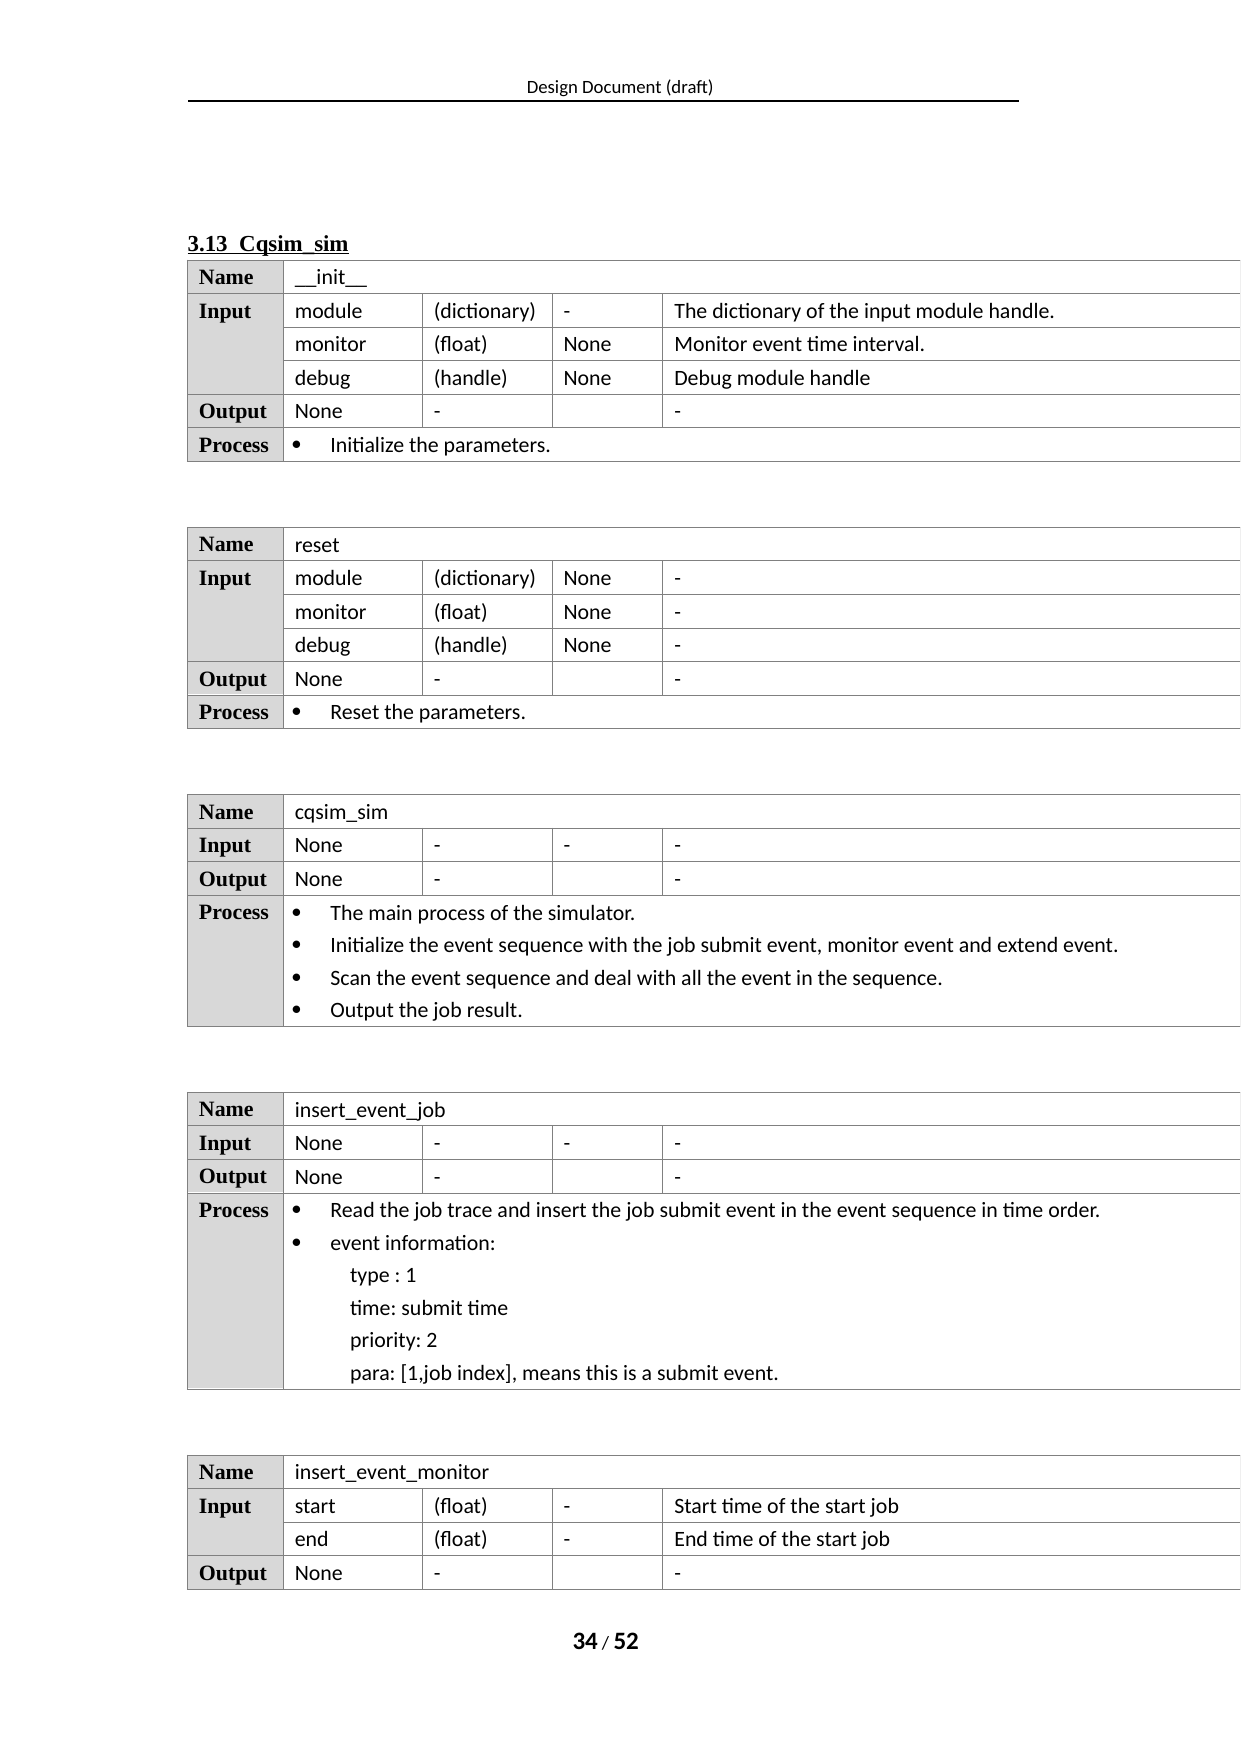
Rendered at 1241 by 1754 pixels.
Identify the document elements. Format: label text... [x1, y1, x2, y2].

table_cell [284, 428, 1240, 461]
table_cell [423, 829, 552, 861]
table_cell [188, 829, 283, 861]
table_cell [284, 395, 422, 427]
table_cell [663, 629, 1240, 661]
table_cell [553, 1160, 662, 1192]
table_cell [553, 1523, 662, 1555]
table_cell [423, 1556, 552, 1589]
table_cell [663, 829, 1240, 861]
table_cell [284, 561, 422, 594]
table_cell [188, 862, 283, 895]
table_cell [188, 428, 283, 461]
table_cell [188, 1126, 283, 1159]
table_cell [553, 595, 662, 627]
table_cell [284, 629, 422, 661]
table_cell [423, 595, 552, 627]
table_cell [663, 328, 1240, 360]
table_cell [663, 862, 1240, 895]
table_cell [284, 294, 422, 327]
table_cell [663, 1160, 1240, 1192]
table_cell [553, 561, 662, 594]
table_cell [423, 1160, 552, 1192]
text 3.13 Cqsim_sim [187, 227, 1019, 259]
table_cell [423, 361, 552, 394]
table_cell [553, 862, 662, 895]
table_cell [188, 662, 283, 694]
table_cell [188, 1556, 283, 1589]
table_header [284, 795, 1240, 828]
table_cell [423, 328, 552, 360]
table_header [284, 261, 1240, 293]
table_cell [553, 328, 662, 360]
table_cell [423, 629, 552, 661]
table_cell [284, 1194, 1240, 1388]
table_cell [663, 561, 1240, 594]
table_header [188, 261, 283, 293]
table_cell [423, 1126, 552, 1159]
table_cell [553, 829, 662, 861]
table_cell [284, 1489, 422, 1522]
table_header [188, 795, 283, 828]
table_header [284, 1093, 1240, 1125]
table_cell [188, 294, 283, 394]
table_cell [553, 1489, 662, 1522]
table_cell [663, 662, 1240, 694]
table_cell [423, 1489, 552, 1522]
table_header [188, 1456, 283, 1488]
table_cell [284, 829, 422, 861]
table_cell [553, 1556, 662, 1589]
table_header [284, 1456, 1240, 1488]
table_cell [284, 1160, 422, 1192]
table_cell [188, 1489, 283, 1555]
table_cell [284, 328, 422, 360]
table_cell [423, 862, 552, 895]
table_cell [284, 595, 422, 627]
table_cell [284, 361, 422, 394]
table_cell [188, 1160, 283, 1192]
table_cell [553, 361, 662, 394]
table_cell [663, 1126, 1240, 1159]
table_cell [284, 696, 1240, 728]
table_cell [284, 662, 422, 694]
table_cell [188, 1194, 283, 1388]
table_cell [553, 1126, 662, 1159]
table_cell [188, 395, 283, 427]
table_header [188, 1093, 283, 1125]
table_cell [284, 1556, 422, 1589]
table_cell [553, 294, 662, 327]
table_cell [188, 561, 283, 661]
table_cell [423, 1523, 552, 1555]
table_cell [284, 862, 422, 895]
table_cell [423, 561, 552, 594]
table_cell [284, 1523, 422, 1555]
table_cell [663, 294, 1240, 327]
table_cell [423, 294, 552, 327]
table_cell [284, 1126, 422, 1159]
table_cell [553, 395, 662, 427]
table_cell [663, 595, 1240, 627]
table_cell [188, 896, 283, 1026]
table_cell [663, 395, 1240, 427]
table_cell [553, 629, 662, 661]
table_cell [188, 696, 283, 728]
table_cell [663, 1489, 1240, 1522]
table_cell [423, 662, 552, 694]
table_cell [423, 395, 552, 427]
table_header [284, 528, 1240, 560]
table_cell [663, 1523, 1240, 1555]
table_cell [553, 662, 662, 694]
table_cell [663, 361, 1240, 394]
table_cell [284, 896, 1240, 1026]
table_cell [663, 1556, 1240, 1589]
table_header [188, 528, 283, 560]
